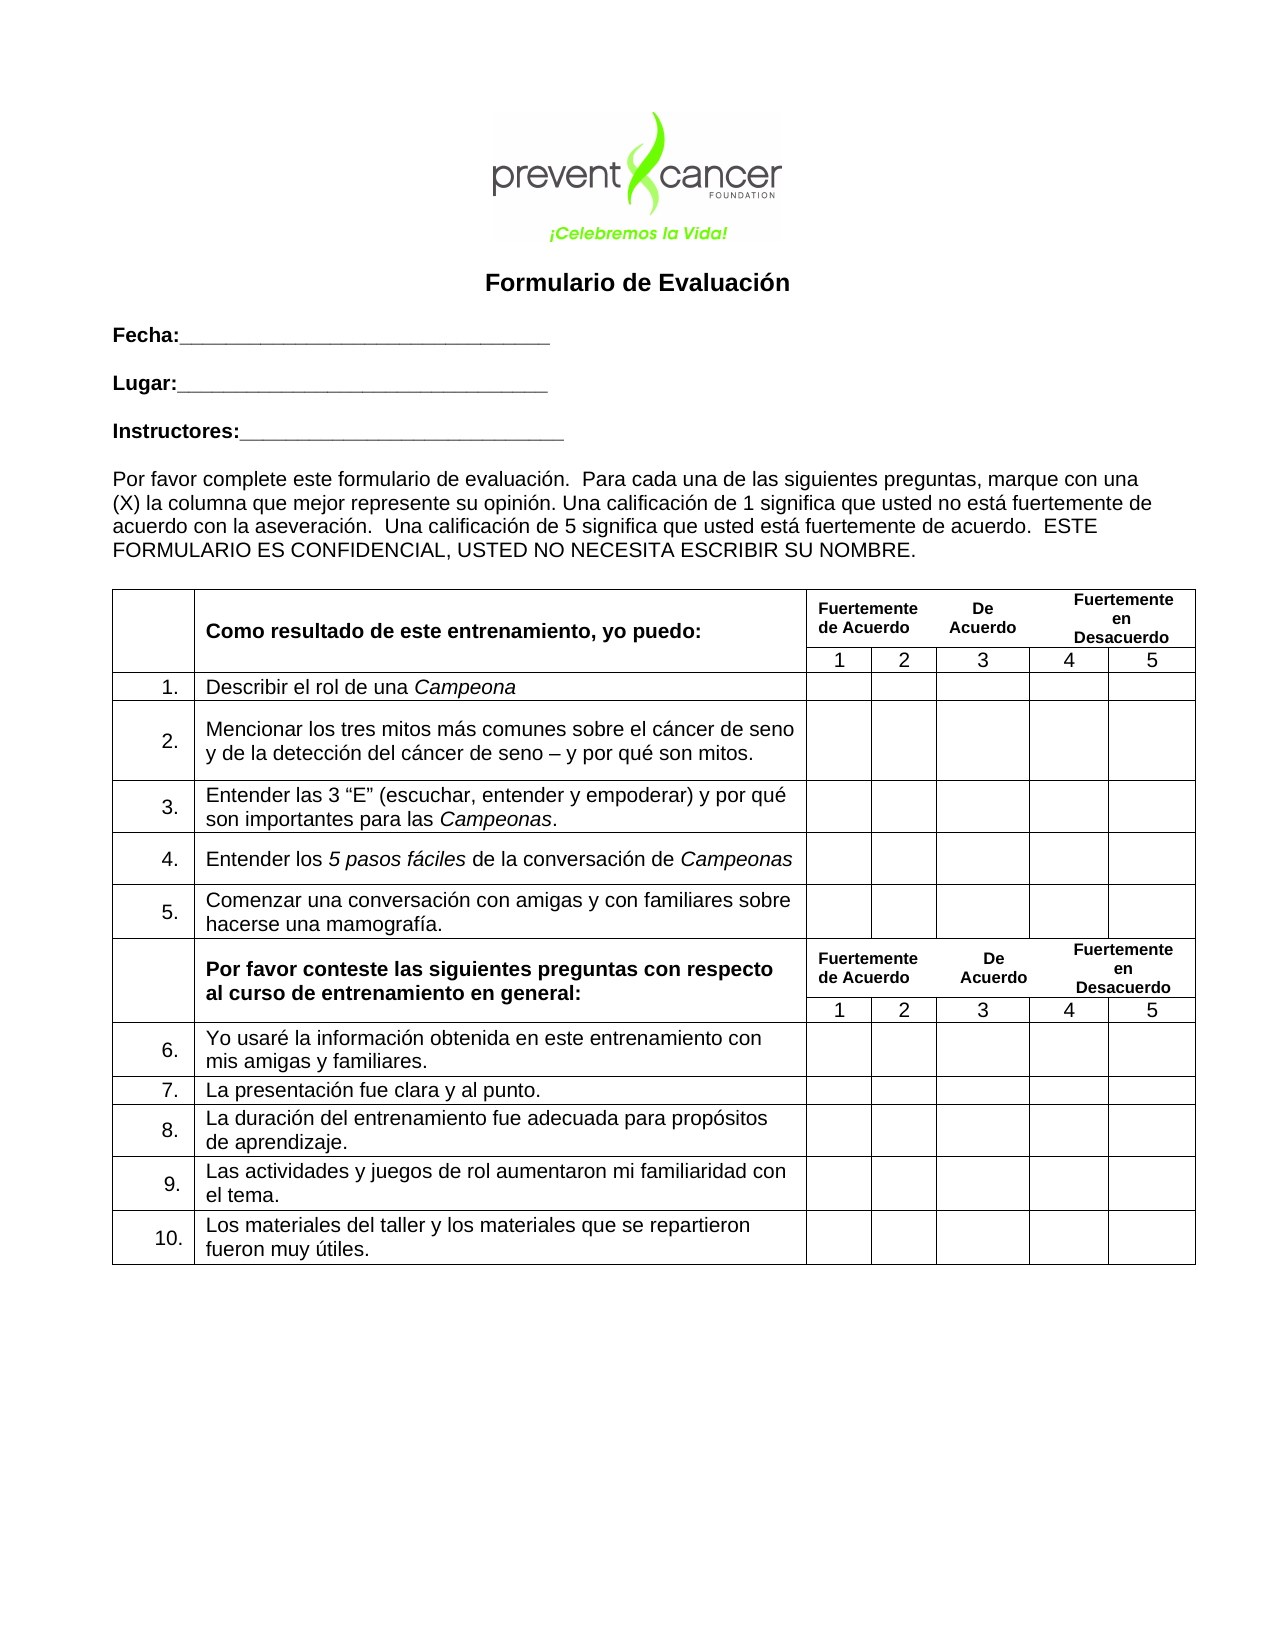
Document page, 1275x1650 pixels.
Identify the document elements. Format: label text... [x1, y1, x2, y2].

table_cell [1109, 781, 1195, 832]
table_cell [1109, 1157, 1195, 1210]
table_cell [937, 1077, 1029, 1104]
table_cell [937, 1105, 1029, 1156]
table_cell Yo usaré la información obtenida en este entrenamiento con mis amigas y familiares. [195, 1023, 806, 1076]
table_cell Describir el rol de una Campeona [195, 673, 806, 700]
table_cell [807, 1157, 871, 1210]
table_cell [807, 781, 871, 832]
table_cell [1030, 1157, 1108, 1210]
table_cell [872, 1211, 936, 1264]
table_cell [113, 885, 194, 938]
table_cell [1109, 701, 1195, 780]
table_header [113, 590, 194, 672]
table_cell Comenzar una conversación con amigas y con familiares sobre hacerse una mamografía. [195, 885, 806, 938]
table_cell [937, 1211, 1029, 1264]
table_cell [937, 1023, 1029, 1076]
text Fecha:________________________________ [112, 323, 1162, 347]
table_header De Acuerdo [936, 590, 1029, 647]
table_cell De Acuerdo [936, 939, 1051, 997]
table_cell Fuertemente en Desacuerdo [1051, 939, 1195, 997]
table_cell [937, 885, 1029, 938]
table_cell Las actividades y juegos de rol aumentaron mi familiaridad con el tema. [195, 1157, 806, 1210]
table_cell [1030, 1211, 1108, 1264]
table_cell [113, 1105, 194, 1156]
table_cell [1109, 1211, 1195, 1264]
table_cell [872, 781, 936, 832]
table_cell 3 [937, 998, 1029, 1022]
table_cell [872, 1105, 936, 1156]
table_cell [1030, 1077, 1108, 1104]
table_cell [1030, 1105, 1108, 1156]
table_cell [872, 833, 936, 884]
table_cell [807, 885, 871, 938]
table_cell [1030, 781, 1108, 832]
table_cell [1030, 673, 1108, 700]
table_cell [113, 781, 194, 832]
table_cell 4 [1030, 998, 1108, 1022]
table_cell Fuertemente de Acuerdo [807, 939, 936, 997]
table_cell 3 [937, 648, 1029, 672]
table_cell [1030, 885, 1108, 938]
text Lugar:________________________________ [112, 371, 1162, 394]
table_cell [1109, 1023, 1195, 1076]
table_cell [937, 833, 1029, 884]
table_cell 1 [807, 648, 871, 672]
text Por favor complete este formulario de evaluación. Para cada una de las siguientes preguntas, marque con una (X) la columna que mejor represente su opinión. Una calificación de 1 significa que usted no está fuertemente de acuerdo con la aseveración. Una calificación de 5 significa que usted está fuertemente de acuerdo. ESTE FORMULARIO ES CONFIDENCIAL, USTED NO NECESITA ESCRIBIR SU NOMBRE. [112, 466, 1162, 562]
table_cell [113, 701, 194, 780]
table_cell [113, 673, 194, 700]
table_cell [807, 1023, 871, 1076]
table_cell [872, 885, 936, 938]
table_cell [872, 673, 936, 700]
table_cell 9. [113, 1157, 194, 1210]
table_cell [1109, 1077, 1195, 1104]
table_cell 5 [1109, 998, 1195, 1022]
table_cell [872, 1023, 936, 1076]
table_cell Los materiales del taller y los materiales que se repartieron fueron muy útiles. [195, 1211, 806, 1264]
text Instructores:____________________________ [112, 418, 1162, 442]
table_cell [1030, 1023, 1108, 1076]
table_cell [937, 673, 1029, 700]
table_cell 2 [872, 998, 936, 1022]
table_cell [113, 1023, 194, 1076]
table_cell [872, 701, 936, 780]
table_cell 2 [872, 648, 936, 672]
table_cell [807, 701, 871, 780]
table_cell 1 [807, 998, 871, 1022]
table_cell [113, 939, 194, 1022]
table_cell [807, 1211, 871, 1264]
table_cell Entender las 3 “E” (escuchar, entender y empoderar) y por qué son importantes para las Campeonas. [195, 781, 806, 832]
table_cell [1030, 833, 1108, 884]
table_cell [807, 1105, 871, 1156]
table_cell La presentación fue clara y al punto. [195, 1077, 806, 1104]
table_cell [937, 1157, 1029, 1210]
table_cell Por favor conteste las siguientes preguntas con respecto al curso de entrenamiento en general: [195, 939, 806, 1022]
table_cell [1109, 833, 1195, 884]
table_cell [1109, 885, 1195, 938]
table_cell [1109, 1105, 1195, 1156]
table_cell [937, 701, 1029, 780]
table_header Fuertemente de Acuerdo [807, 590, 936, 647]
table_cell [113, 1077, 194, 1104]
text Formulario de Evaluación [112, 267, 1162, 296]
table_header Como resultado de este entrenamiento, yo puedo: [195, 590, 806, 672]
table_cell [937, 781, 1029, 832]
table_cell Entender los 5 pasos fáciles de la conversación de Campeonas [195, 833, 806, 884]
table_cell [1030, 701, 1108, 780]
table_cell [113, 833, 194, 884]
table_cell [872, 1077, 936, 1104]
table_cell La duración del entrenamiento fue adecuada para propósitos de aprendizaje. [195, 1105, 806, 1156]
table_cell [1109, 673, 1195, 700]
table_cell 5 [1109, 648, 1195, 672]
picture [493, 112, 782, 242]
table_cell [807, 833, 871, 884]
table_cell [807, 673, 871, 700]
table_cell 10. [113, 1211, 194, 1264]
table_cell [872, 1157, 936, 1210]
table_cell Mencionar los tres mitos más comunes sobre el cáncer de seno y de la detección del cáncer de seno – y por qué son mitos. [195, 701, 806, 780]
table_cell [807, 1077, 871, 1104]
table_cell 4 [1030, 648, 1108, 672]
table_header Fuertemente en Desacuerdo [1029, 590, 1195, 647]
